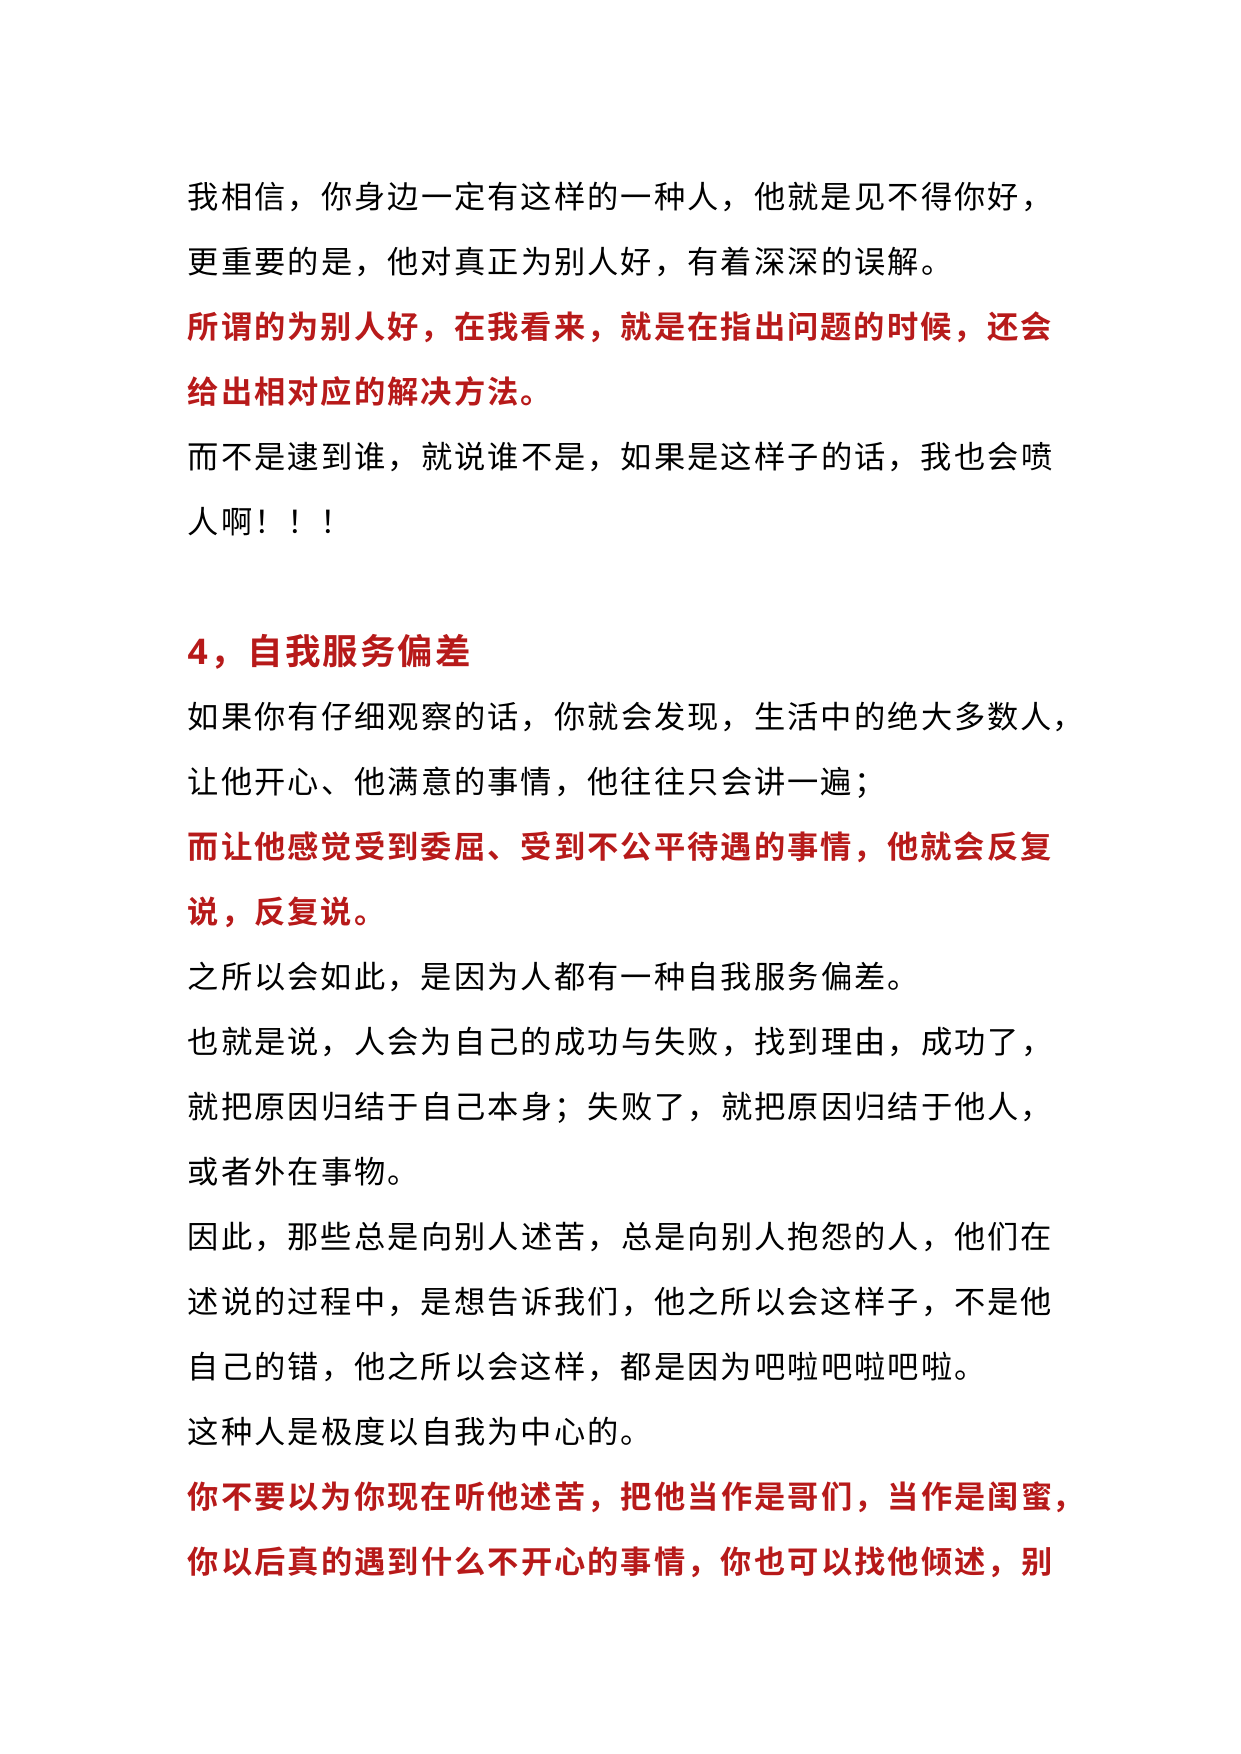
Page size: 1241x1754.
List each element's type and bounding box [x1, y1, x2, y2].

text [187, 617, 1053, 1592]
text [187, 162, 1053, 552]
